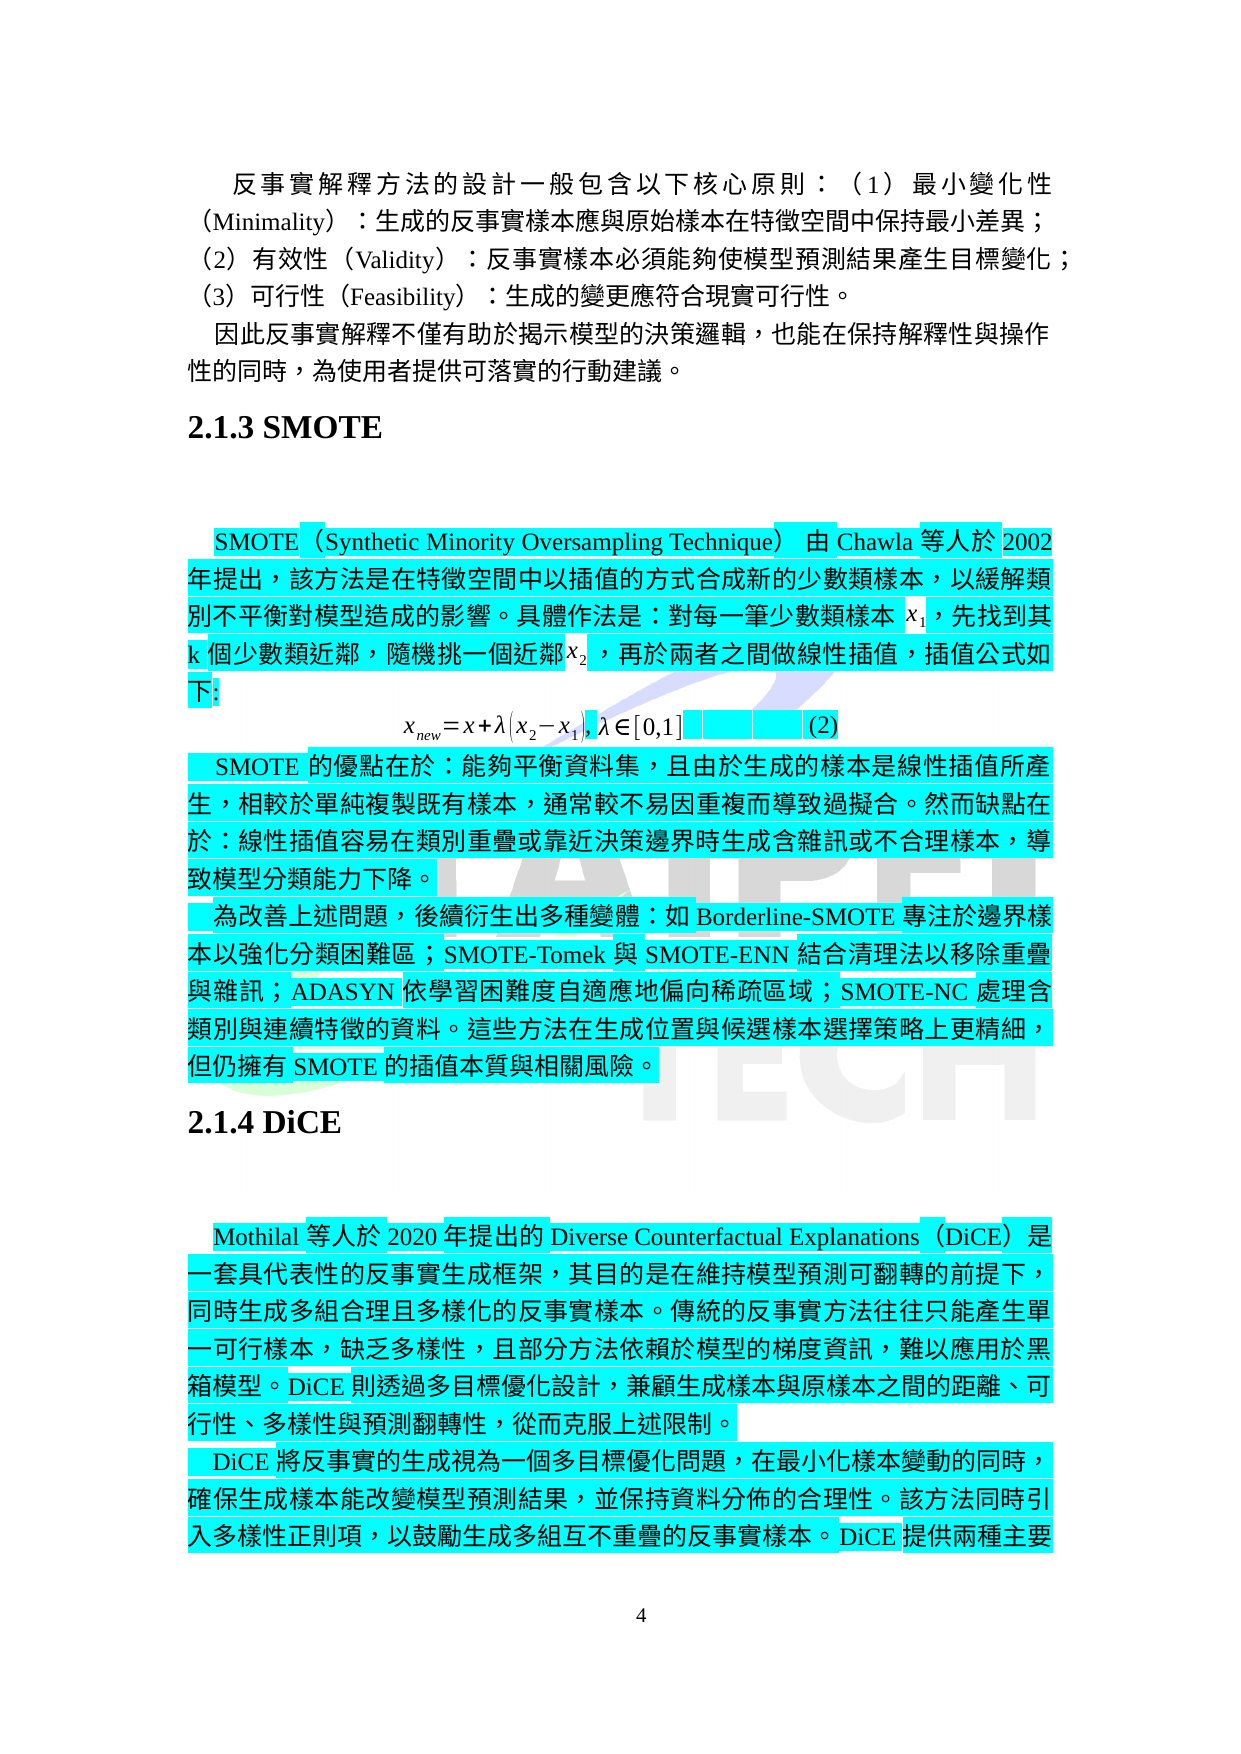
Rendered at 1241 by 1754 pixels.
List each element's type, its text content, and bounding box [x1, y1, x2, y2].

text 因此反事實解釋不僅有助於揭示模型的決策邏輯，也能在保持解釋性與操作性的同時，為使用者提供可落實的行動建議。 [187, 314, 1053, 389]
text SMOTE 的優點在於：能夠平衡資料集，且由於生成的樣本是線性插值所產生，相較於單純複製既有樣本，通常較不易因重複而導致過擬合。然而缺點在於：線性插值容易在類別重疊或靠近決策邊界時生成含雜訊或不合理樣本，導致模型分類能力下降。 [187, 746, 1053, 896]
text 為改善上述問題，後續衍生出多種變體：如 Borderline-SMOTE 專注於邊界樣本以強化分類困難區；SMOTE-Tomek 與 SMOTE-ENN 結合清理法以移除重疊與雜訊；ADASYN 依學習困難度自適應地偏向稀疏區域；SMOTE-NC 處理含類別與連續特徵的資料。這些方法在生成位置與候選樣本選擇策略上更精細，但仍擁有 SMOTE 的插值本質與相關風險。 [187, 896, 1053, 1084]
text SMOTE（Synthetic Minority Oversampling Technique） 由 Chawla 等人於 2002 年提出，該方法是在特徵空間中以插值的方式合成新的少數類樣本，以緩解類別不平衡對模型造成的影響。具體作法是：對每一筆少數類樣本 ，先找到其 k 個少數類近鄰，隨機挑一個近鄰 ，再於兩者之間做線性插值，插值公式如下: [187, 521, 1053, 709]
subtitle 2.1.4 DiCE [187, 1084, 1053, 1159]
subtitle 2.1.3 SMOTE [187, 389, 1053, 464]
text Mothilal 等人於 2020 年提出的 Diverse Counterfactual Explanations（DiCE）是一套具代表性的反事實生成框架，其目的是在維持模型預測可翻轉的前提下，同時生成多組合理且多樣化的反事實樣本。傳統的反事實方法往往只能產生單一可行樣本，缺乏多樣性，且部分方法依賴於模型的梯度資訊，難以應用於黑箱模型。DiCE 則透過多目標優化設計，兼顧生成樣本與原樣本之間的距離、可行性、多樣性與預測翻轉性，從而克服上述限制。 [187, 1216, 1053, 1441]
text 反事實解釋方法的設計一般包含以下核心原則：（1）最小變化性（Minimality）：生成的反事實樣本應與原始樣本在特徵空間中保持最小差異；（2）有效性（Validity）：反事實樣本必須能夠使模型預測結果產生目標變化；（3）可行性（Feasibility）：生成的變更應符合現實可行性。 [187, 164, 1053, 314]
text , (2) [187, 709, 1053, 746]
